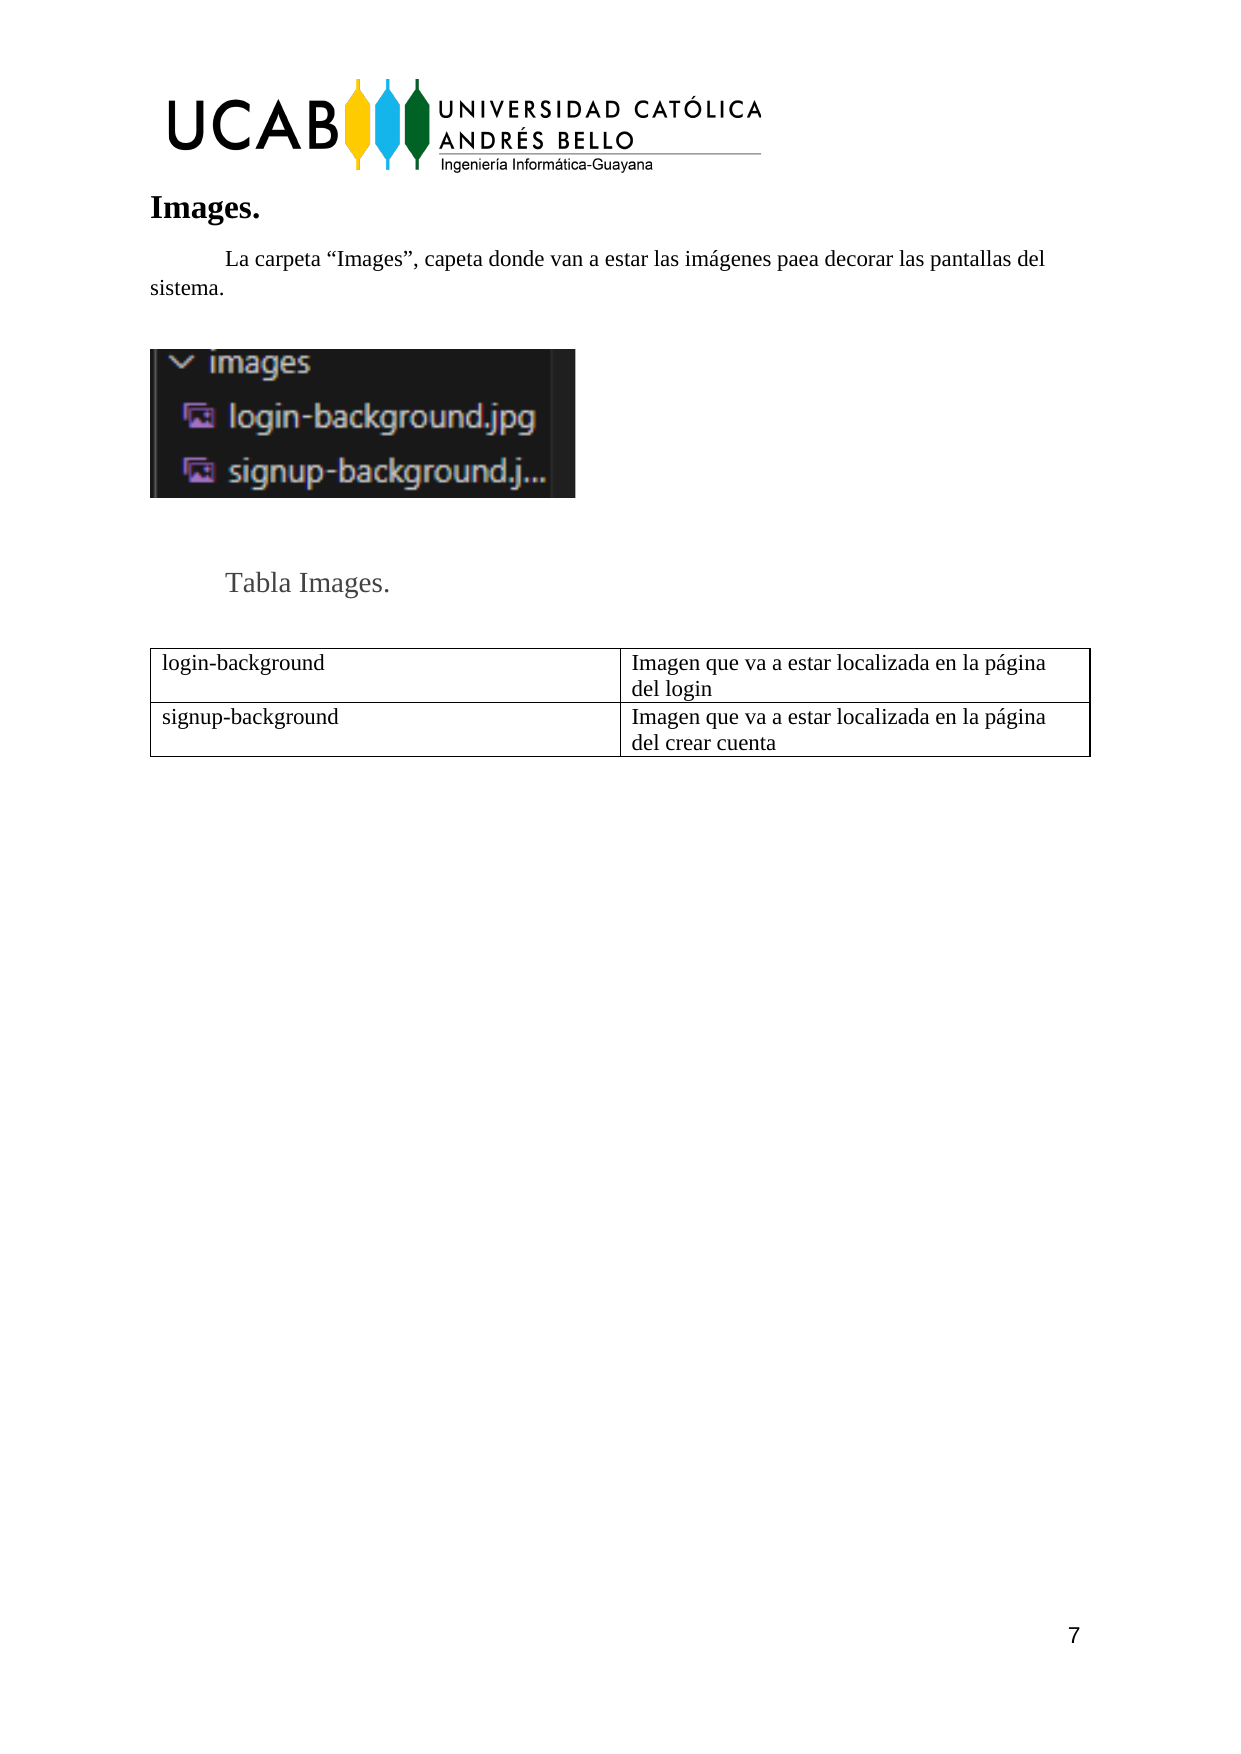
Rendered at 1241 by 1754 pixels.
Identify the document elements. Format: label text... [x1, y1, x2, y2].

subtitle Images. [150, 187, 1090, 226]
table_header login-background [151, 649, 620, 702]
table_cell Imagen que va a estar localizada en la página del crear cuenta [621, 703, 1089, 756]
subtitle Tabla Images. [150, 565, 1090, 599]
table_header Imagen que va a estar localizada en la página del login [621, 649, 1089, 702]
picture [168, 79, 762, 173]
picture [150, 349, 576, 498]
table_cell signup-background [151, 703, 620, 756]
text La carpeta “Images”, capeta donde van a estar las imágenes paea decorar las pantallas del sistema. [150, 246, 1090, 300]
